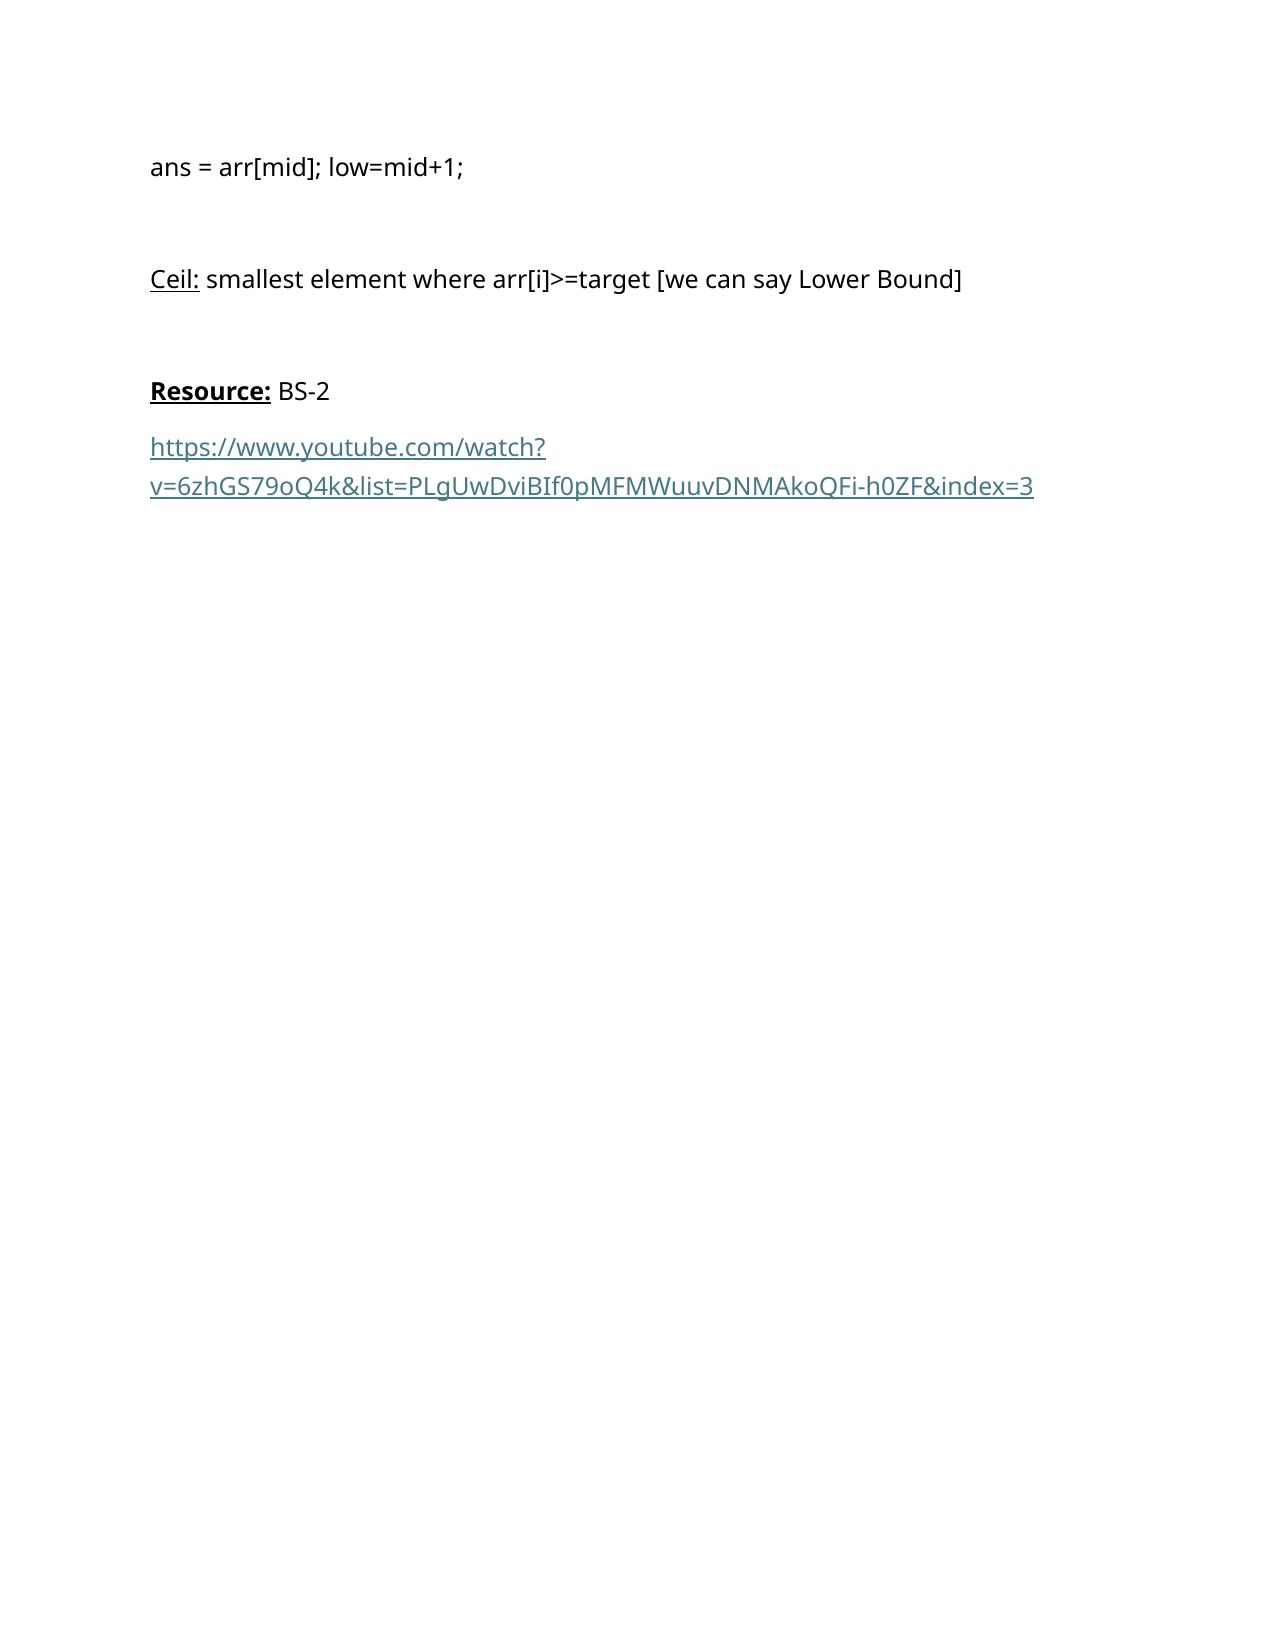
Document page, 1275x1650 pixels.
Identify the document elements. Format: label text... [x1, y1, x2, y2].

text Ceil: smallest element where arr[i]>=target [we can say Lower Bound] [150, 262, 1125, 296]
text Resource: BS-2 [150, 373, 1125, 407]
text https://www.youtube.com/watch?v=6zhGS79oQ4k&list=PLgUwDviBIf0pMFMWuuvDNMAkoQFi-h0ZF&index=3 [150, 429, 1125, 502]
text ans = arr[mid]; low=mid+1; [150, 150, 1125, 184]
